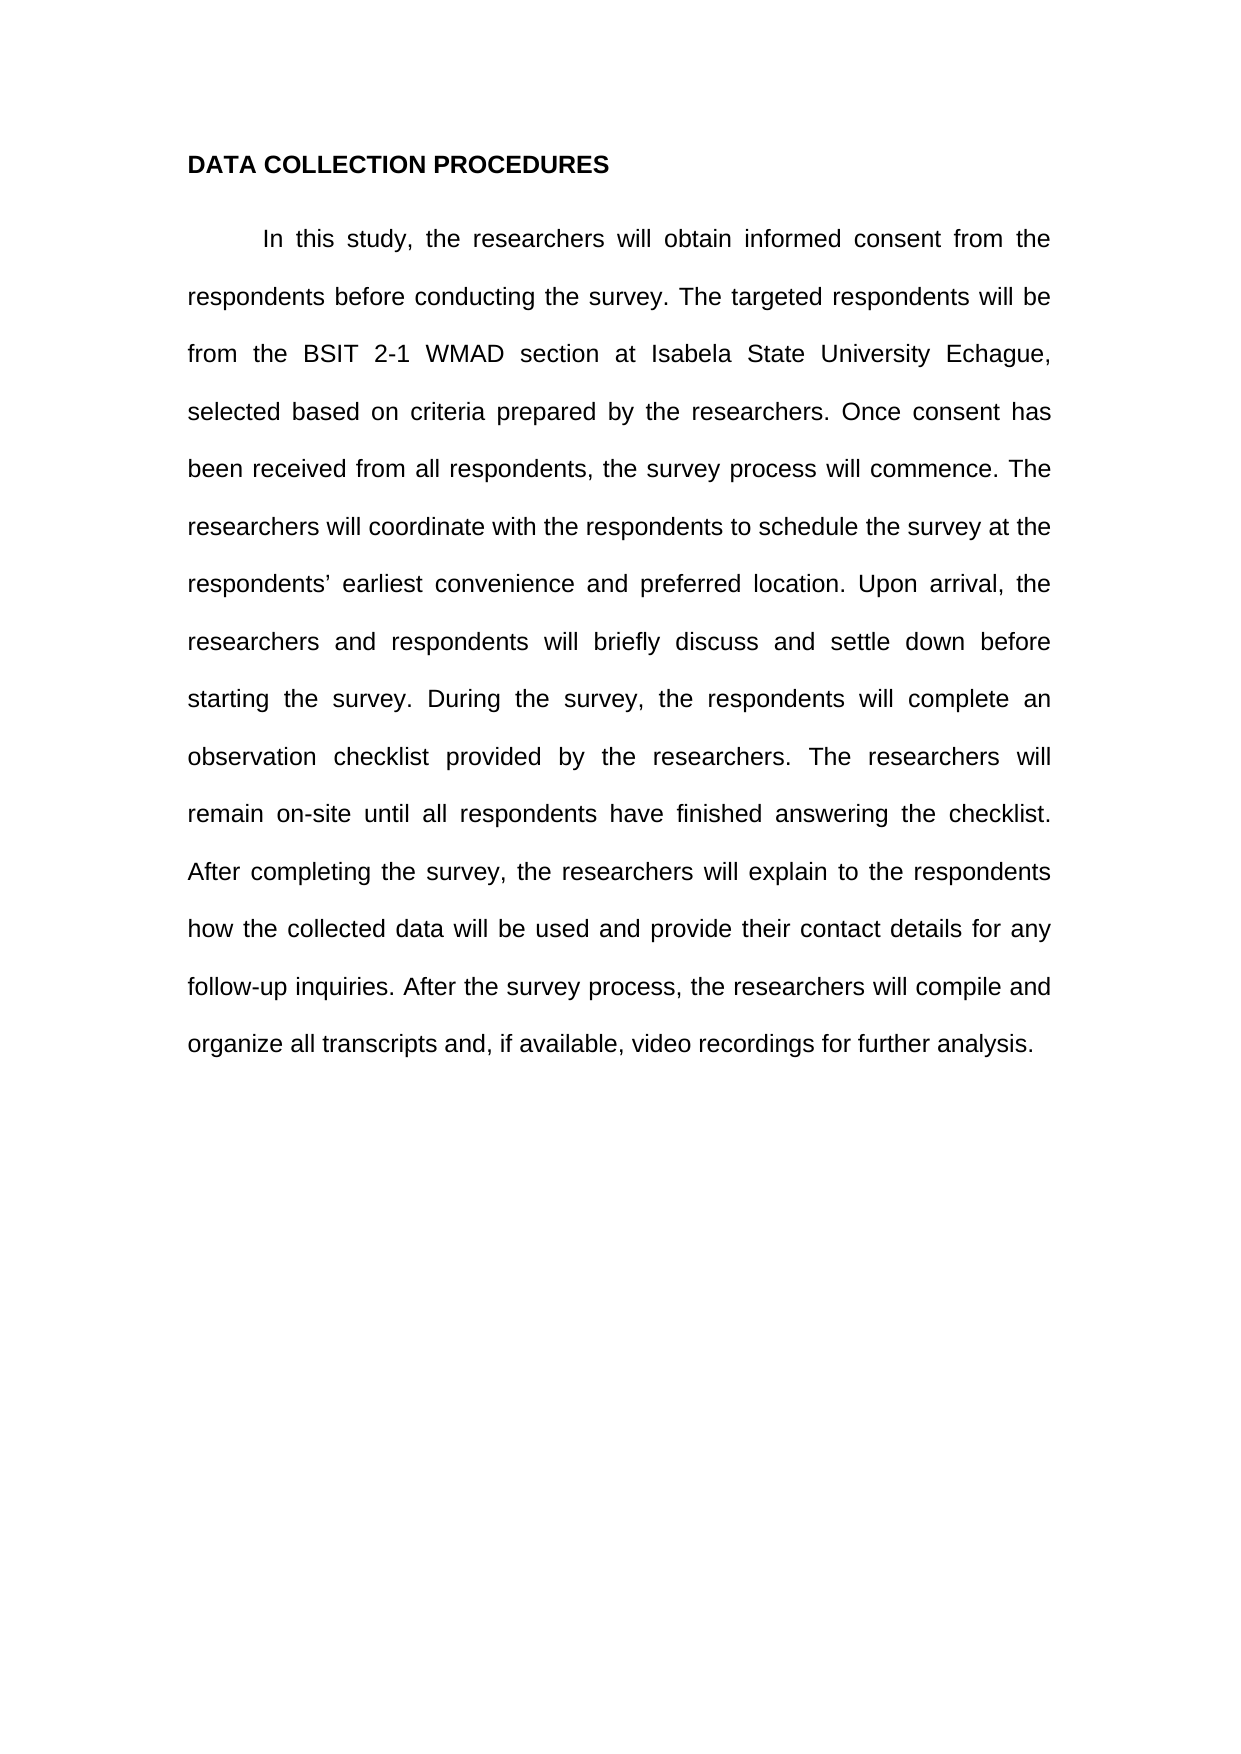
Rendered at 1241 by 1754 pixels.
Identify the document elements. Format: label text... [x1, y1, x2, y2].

text In this study, the researchers will obtain informed consent from the respondents before conducting the survey. The targeted respondents will be from the BSIT 2-1 WMAD section at Isabela State University Echague, selected based on criteria prepared by the researchers. Once consent has been received from all respondents, the survey process will commence. The researchers will coordinate with the respondents to schedule the survey at the respondents’ earliest convenience and preferred location. Upon arrival, the researchers and respondents will briefly discuss and settle down before starting the survey. During the survey, the respondents will complete an observation checklist provided by the researchers. The researchers will remain on-site until all respondents have finished answering the checklist. After completing the survey, the researchers will explain to the respondents how the collected data will be used and provide their contact details for any follow-up inquiries. After the survey process, the researchers will compile and organize all transcripts and, if available, video recordings for further analysis. [187, 880, 1053, 982]
text In this study, the researchers will obtain informed consent from the respondents before conducting the survey. The targeted respondents will be from the BSIT 2-1 WMAD section at Isabela State University Echague, selected based on criteria prepared by the researchers. Once consent has been received from all respondents, the survey process will commence. The researchers will coordinate with the respondents to schedule the survey at the respondents’ earliest convenience and preferred location. Upon arrival, the researchers and respondents will briefly discuss and settle down before starting the survey. During the survey, the respondents will complete an observation checklist provided by the researchers. The researchers will remain on-site until all respondents have finished answering the checklist. After completing the survey, the researchers will explain to the respondents how the collected data will be used and provide their contact details for any follow-up inquiries. After the survey process, the researchers will compile and organize all transcripts and, if available, video recordings for further analysis. [187, 224, 1053, 349]
text DATA COLLECTION PROCEDURES [187, 150, 1053, 179]
text In this study, the researchers will obtain informed consent from the respondents before conducting the survey. The targeted respondents will be from the BSIT 2-1 WMAD section at Isabela State University Echague, selected based on criteria prepared by the researchers. Once consent has been received from all respondents, the survey process will commence. The researchers will coordinate with the respondents to schedule the survey at the respondents’ earliest convenience and preferred location. Upon arrival, the researchers and respondents will briefly discuss and settle down before starting the survey. During the survey, the respondents will complete an observation checklist provided by the researchers. The researchers will remain on-site until all respondents have finished answering the checklist. After completing the survey, the researchers will explain to the respondents how the collected data will be used and provide their contact details for any follow-up inquiries. After the survey process, the researchers will compile and organize all transcripts and, if available, video recordings for further analysis. [187, 350, 1053, 879]
